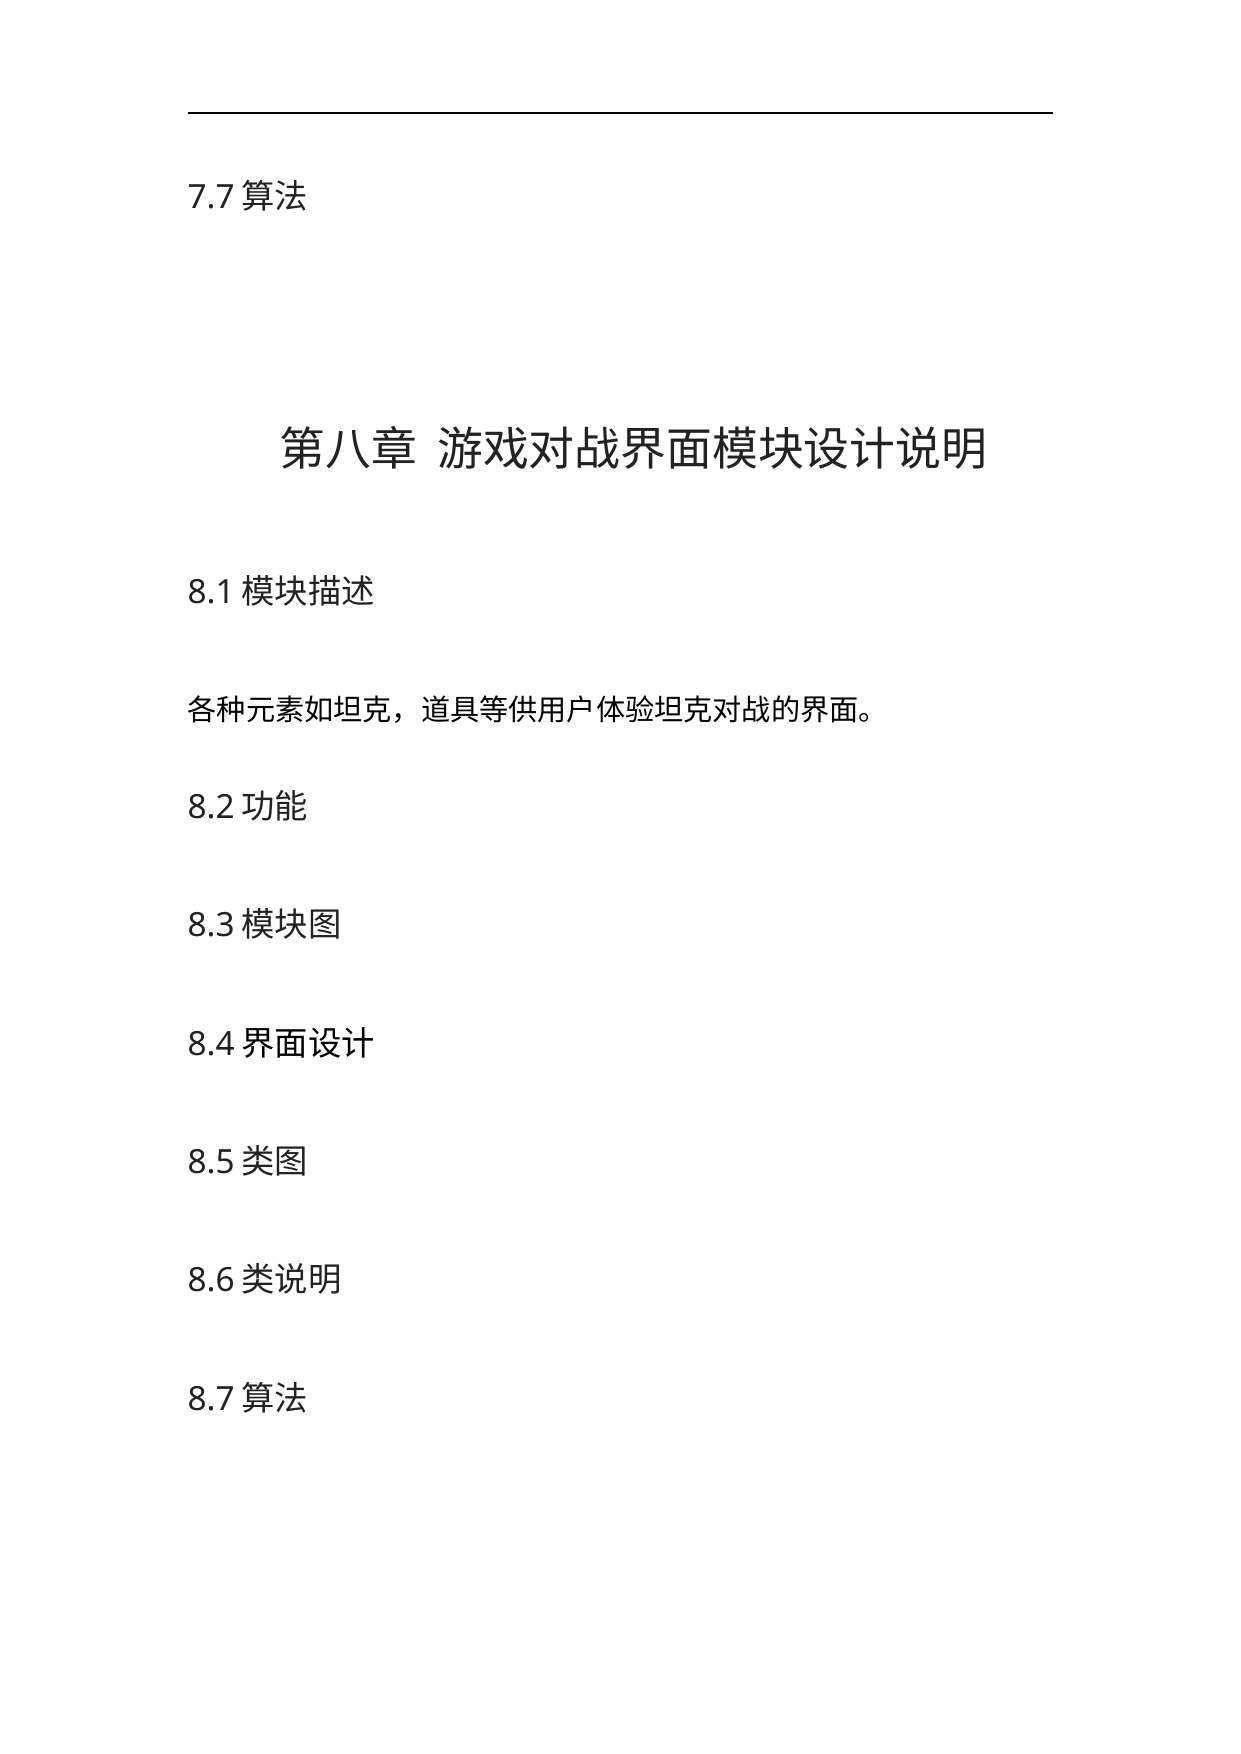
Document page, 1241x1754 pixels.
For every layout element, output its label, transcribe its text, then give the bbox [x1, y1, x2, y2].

list 第八章 游戏对战界面模块设计说明 [187, 397, 1053, 495]
text 各种元素如坦克，道具等供用户体验坦克对战的界面。 [187, 675, 1053, 740]
list 8.6类说明 [187, 1245, 1053, 1310]
list 8.4界面设计 [187, 1008, 1053, 1073]
list 8.3模块图 [187, 890, 1053, 955]
list 8.2功能 [187, 771, 1053, 836]
list 7.7算法 [187, 162, 1053, 227]
list 8.7算法 [187, 1363, 1053, 1428]
list 8.1模块描述 [187, 557, 1053, 622]
list 8.5类图 [187, 1126, 1053, 1191]
